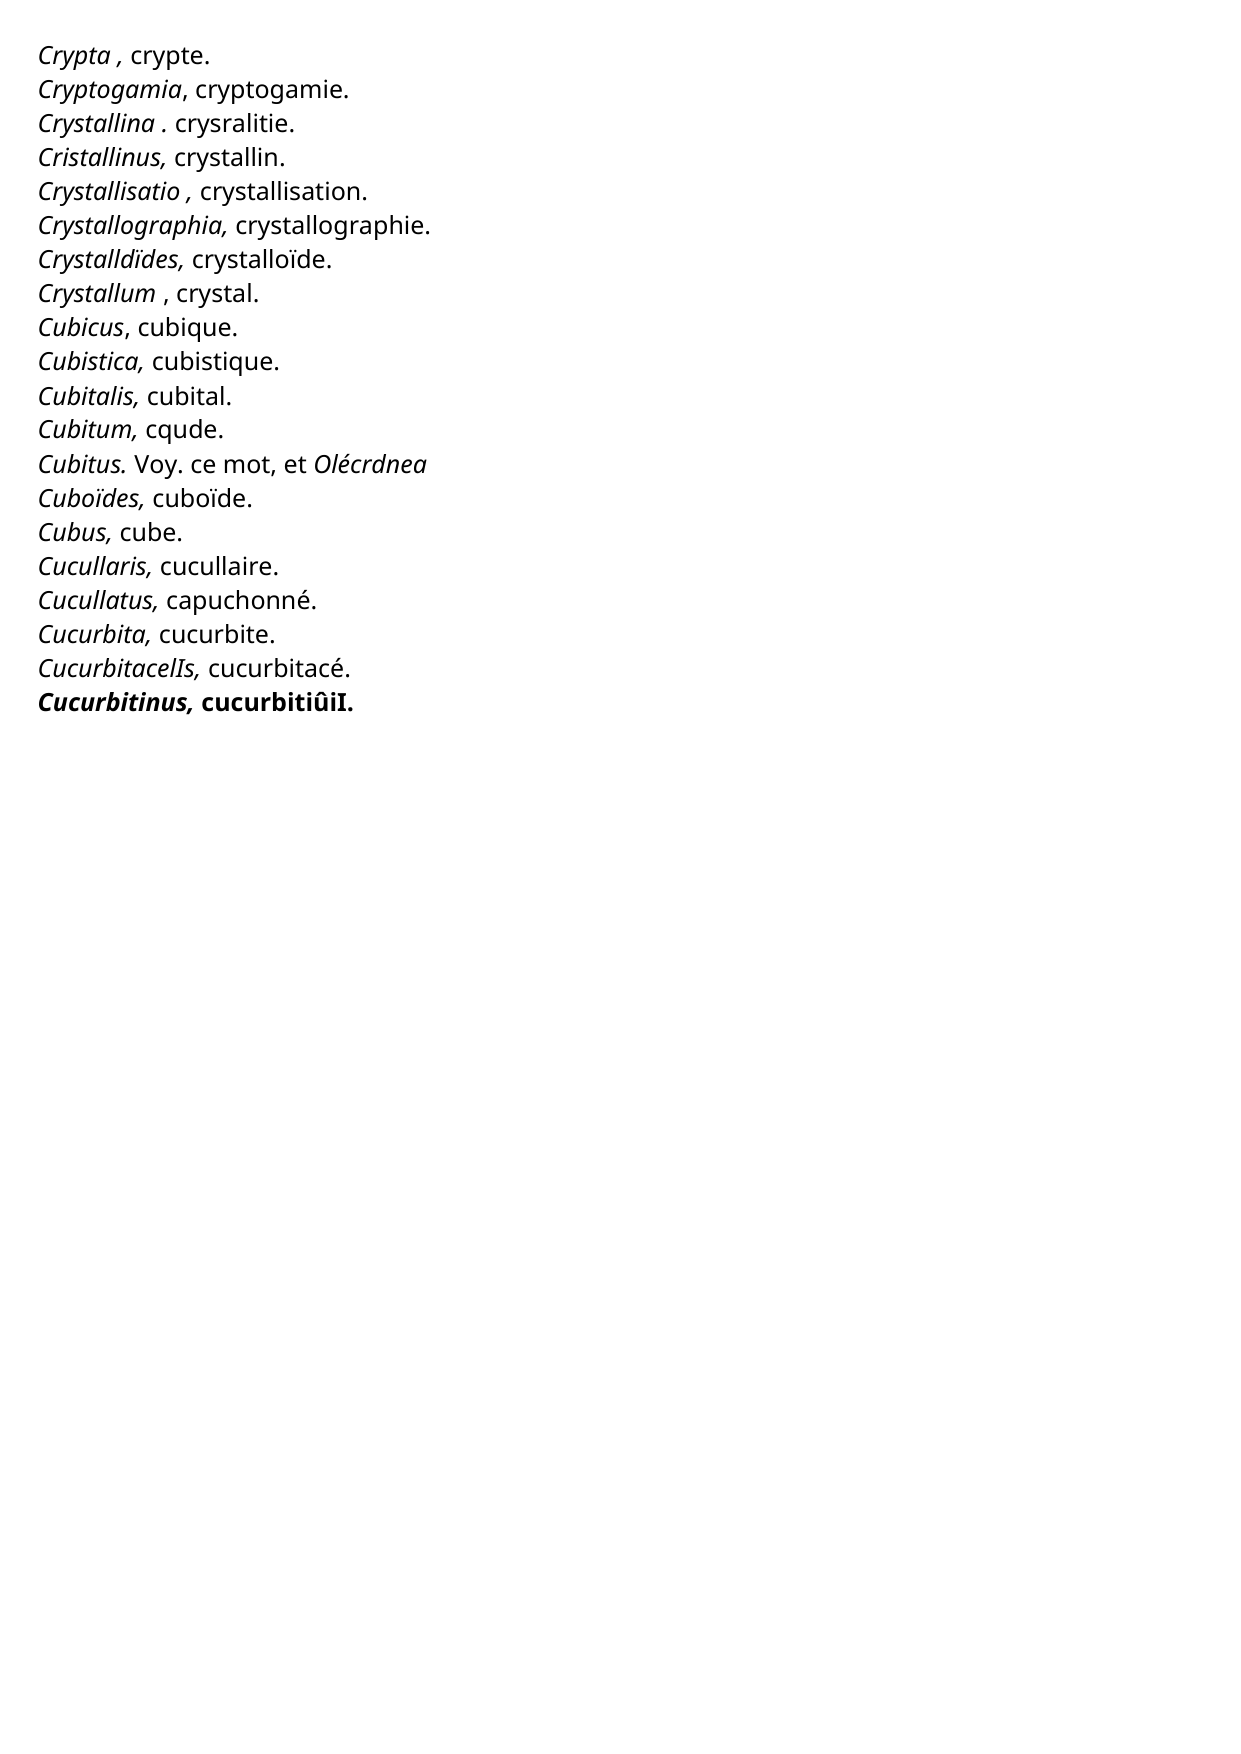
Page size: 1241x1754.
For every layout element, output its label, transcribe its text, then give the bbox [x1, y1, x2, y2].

text Cucurbitinus, cucurbitiûiI. [37, 685, 1203, 719]
text Cubitum, cqude. [37, 412, 1203, 446]
text Cubistica, cubistique. [37, 344, 1203, 378]
text Cuboïdes, cuboïde. [37, 480, 1203, 514]
text Cubus, cube. [37, 514, 1203, 548]
text Cucullaris, cucullaire. [37, 548, 1203, 582]
text Cubitus. Voy. ce mot, et Olécrdnea [37, 446, 1203, 480]
text Cristallinus, crystallin. [37, 140, 1203, 174]
text Crystallum , crystal. [37, 276, 1203, 310]
text CucurbitacelIs, cucurbitacé. [37, 651, 1203, 685]
text Cubicus, cubique. [37, 310, 1203, 344]
text Cubitalis, cubital. [37, 378, 1203, 412]
text Cucurbita, cucurbite. [37, 617, 1203, 651]
text Crystalldïdes, crystalloïde. [37, 242, 1203, 276]
text Crystallina . crysralitie. [37, 106, 1203, 140]
text Cucullatus, capuchonné. [37, 582, 1203, 617]
text Cryptogamia, cryptogamie. [37, 72, 1203, 106]
text Crypta , crypte. [37, 37, 1203, 72]
text Crystallographia, crystallographie. [37, 208, 1203, 242]
text Crystallisatio , crystallisation. [37, 174, 1203, 208]
